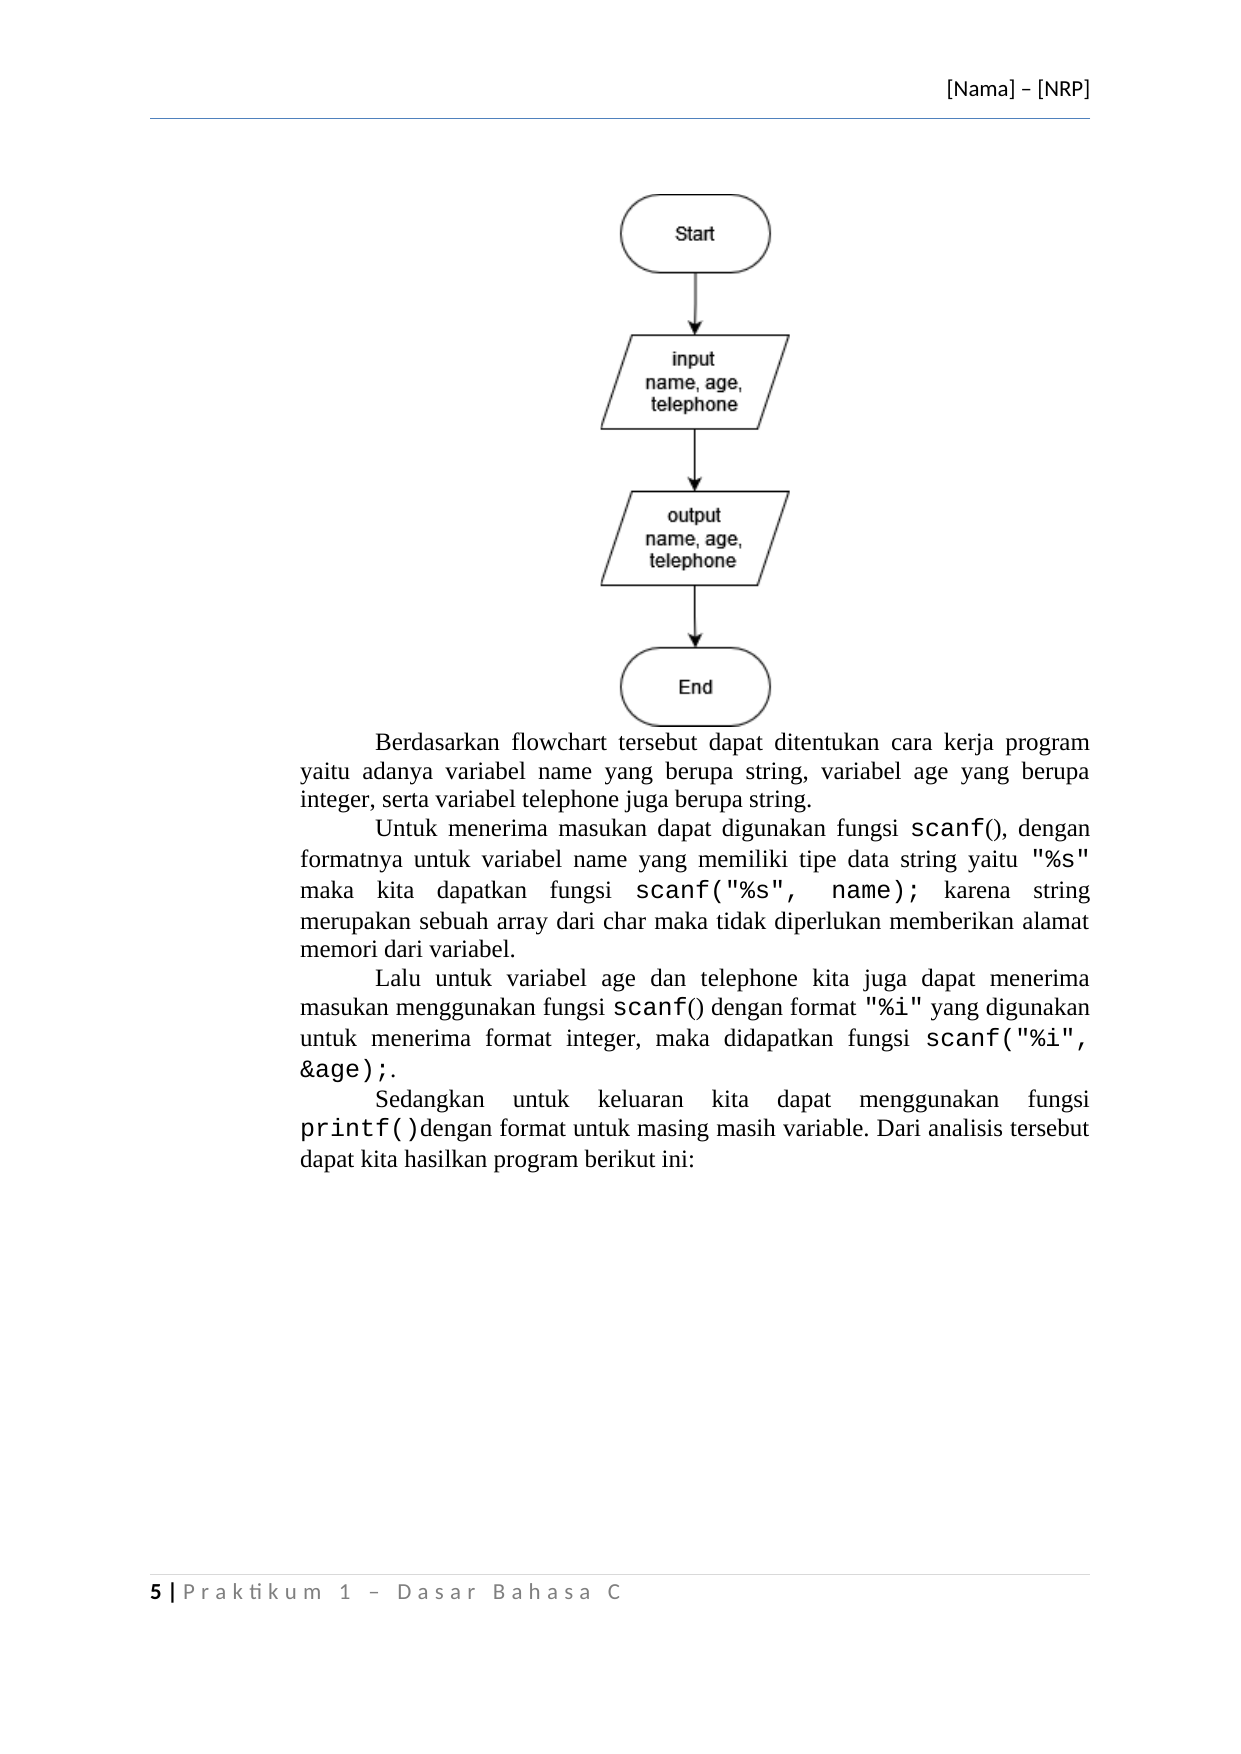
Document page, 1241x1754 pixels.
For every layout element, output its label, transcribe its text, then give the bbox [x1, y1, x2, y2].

list Sedangkan untuk keluaran kita dapat menggunakan fungsi printf()dengan format untuk masing masih variable. Dari analisis tersebut dapat kita hasilkan program berikut ini: [300, 1084, 1090, 1173]
list Berdasarkan flowchart tersebut dapat ditentukan cara kerja program yaitu adanya variabel name yang berupa string, variabel age yang berupa integer, serta variabel telephone juga berupa string. [300, 727, 1090, 813]
list Lalu untuk variabel age dan telephone kita juga dapat menerima masukan menggunakan fungsi scanf() dengan format "%i" yang digunakan untuk menerima format integer, maka didapatkan fungsi scanf("%i", &age);. [300, 963, 1090, 1084]
list Untuk menerima masukan dapat digunakan fungsi scanf(), dengan formatnya untuk variabel name yang memiliki tipe data string yaitu "%s" maka kita dapatkan fungsi scanf("%s", name); karena string merupakan sebuah array dari char maka tidak diperlukan memberikan alamat memori dari variabel. [300, 813, 1090, 963]
picture [600, 194, 790, 727]
